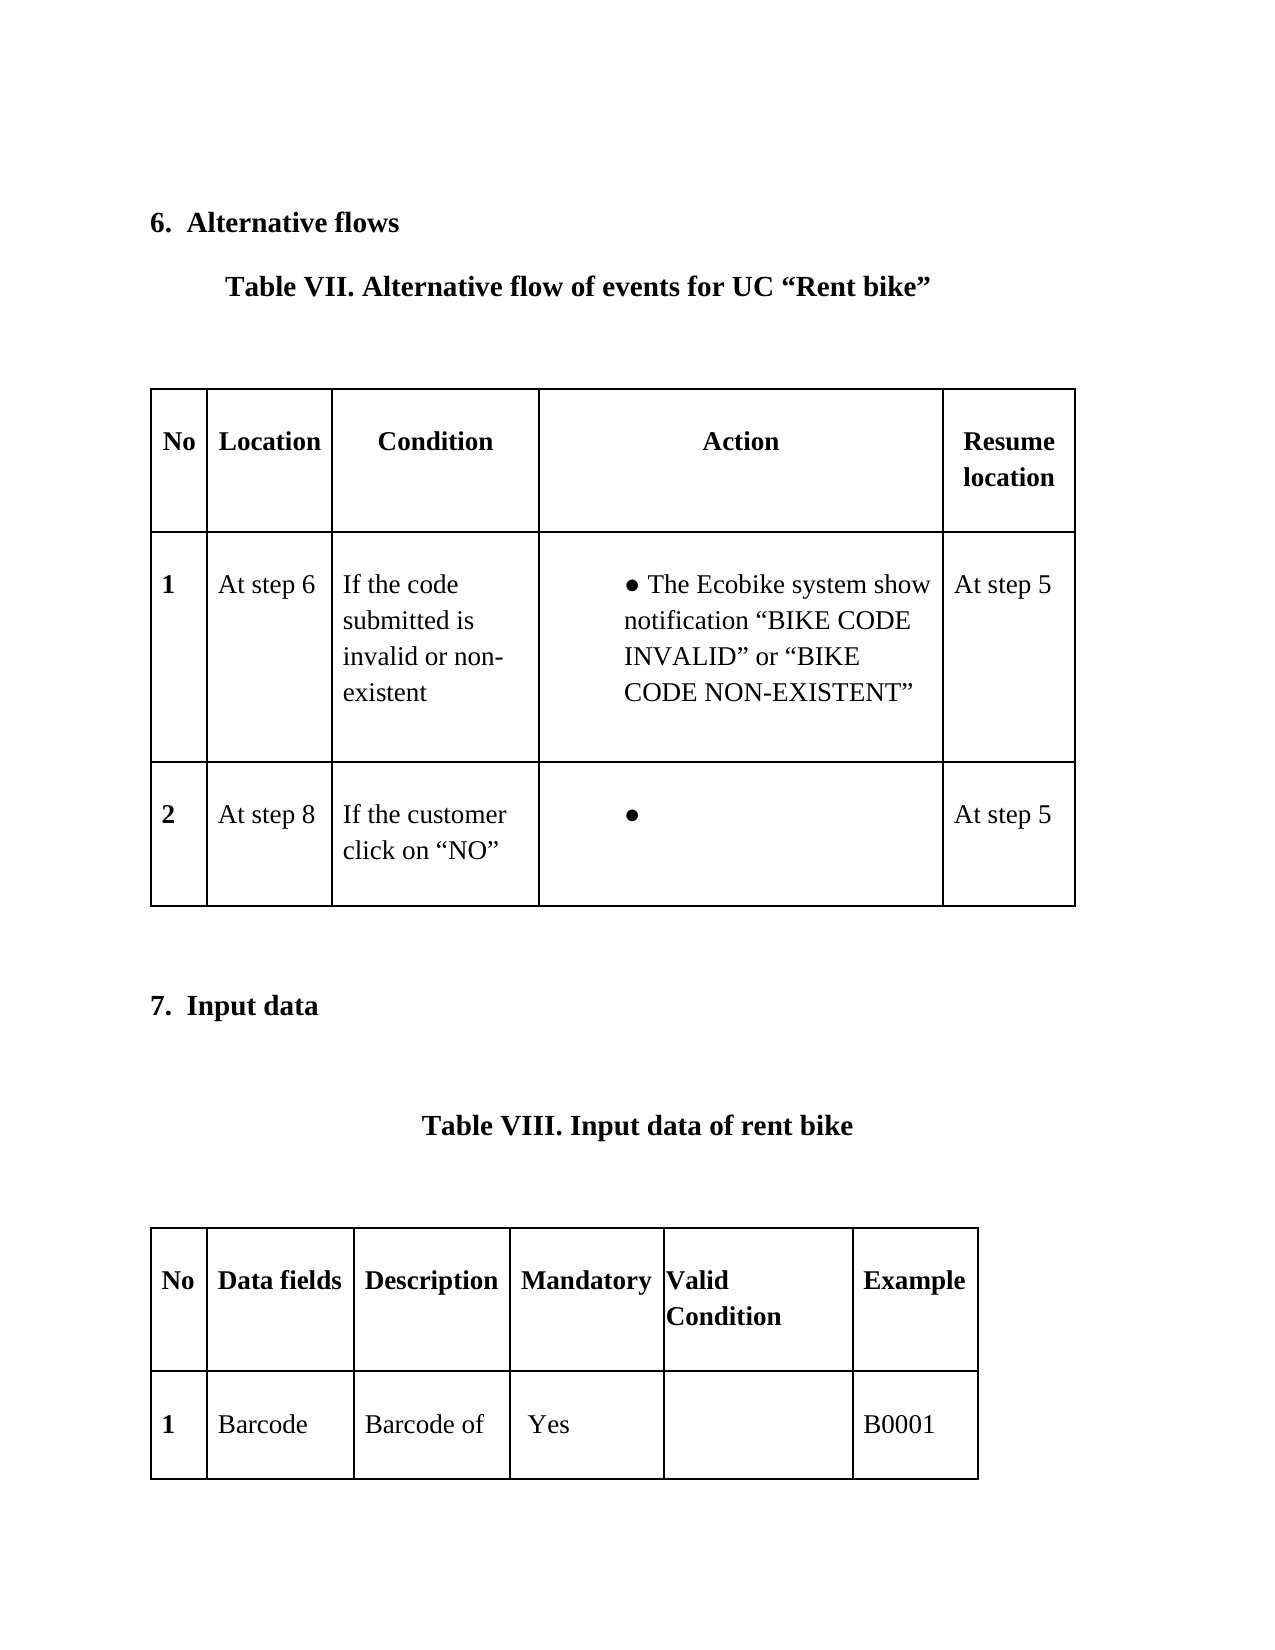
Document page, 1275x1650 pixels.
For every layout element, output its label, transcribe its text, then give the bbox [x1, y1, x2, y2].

text Table VIII. Input data of rent bike [150, 1108, 1125, 1141]
table_cell ● [540, 763, 942, 904]
table_cell If the customer click on “NO” [333, 763, 538, 904]
text 6. Alternative flows [150, 205, 1125, 239]
text Table VII. Alternative flow of events for UC “Rent bike” [225, 269, 1125, 302]
table_cell At step 6 [208, 533, 331, 761]
table_header Condition [333, 390, 538, 531]
table_header Description [355, 1229, 509, 1370]
table_cell Yes [511, 1372, 663, 1478]
table_cell Barcode [208, 1372, 353, 1478]
table_header Data fields [208, 1229, 353, 1370]
table_cell Barcode of bike [355, 1372, 509, 1478]
text 7. Input data [150, 988, 1125, 1021]
table_cell At step 5 [944, 533, 1074, 761]
table_header Valid Condition [665, 1229, 852, 1370]
table_header Mandatory [511, 1229, 663, 1370]
table_cell [665, 1372, 852, 1478]
table_header Action [540, 390, 942, 531]
table_cell If the code submitted is invalid or non-existent [333, 533, 538, 761]
table_cell ● The Ecobike system show notification “BIKE CODE INVALID” or “BIKE CODE NON-EXISTENT” [540, 533, 942, 761]
table_header Example [854, 1229, 977, 1370]
table_header Location [208, 390, 331, 531]
table_header No [152, 1229, 206, 1370]
table_cell 2 [152, 763, 206, 904]
table_cell At step 8 [208, 763, 331, 904]
table_cell 1 [152, 533, 206, 761]
table_header No [152, 390, 206, 531]
table_cell At step 5 [944, 763, 1074, 904]
table_cell B0001 [854, 1372, 977, 1478]
table_cell 1 [152, 1372, 206, 1478]
table_header Resume location [944, 390, 1074, 531]
